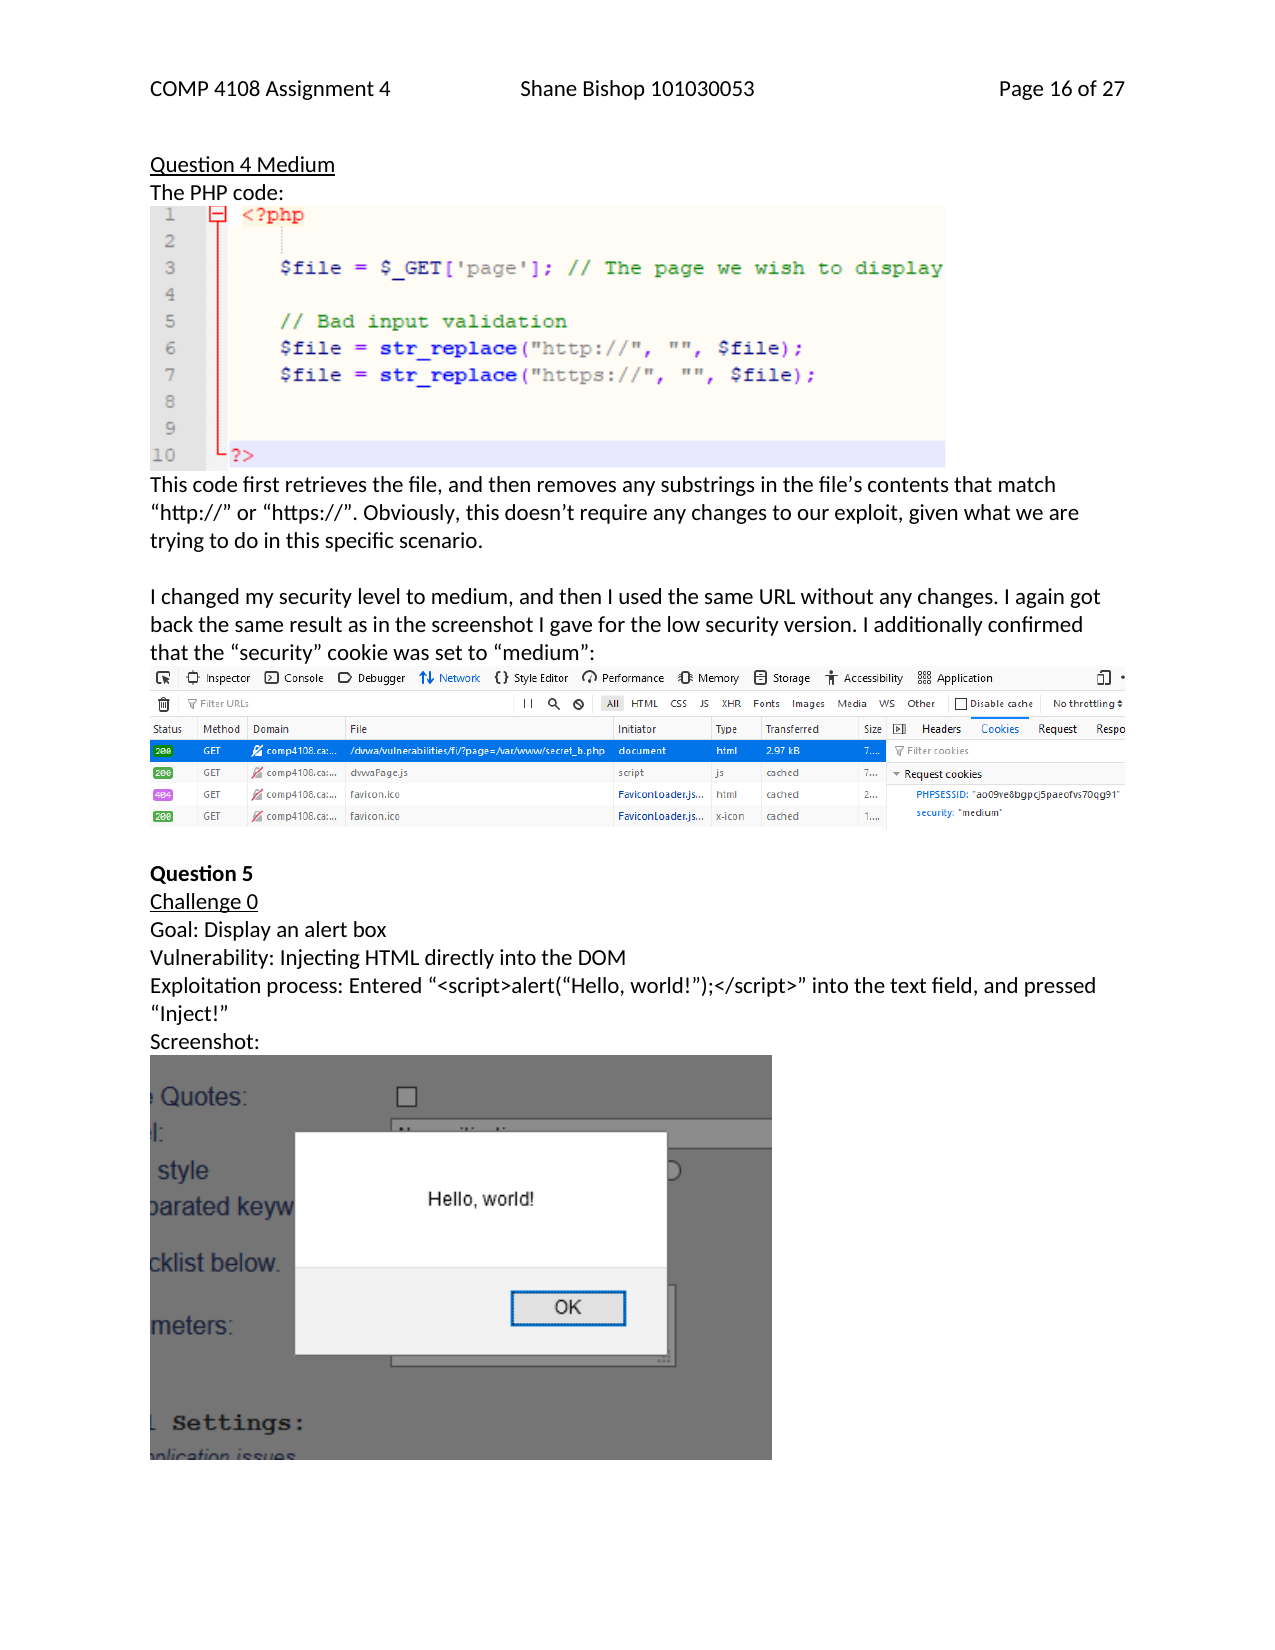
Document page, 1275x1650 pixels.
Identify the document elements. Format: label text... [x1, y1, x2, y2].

text Screenshot: [150, 1027, 1125, 1055]
text I changed my security level to medium, and then I used the same URL without any changes. I again got back the same result as in the screenshot I gave for the low security version. I additionally confirmed that the “security” cookie was set to “medium”: [150, 582, 1125, 666]
text The PHP code: [150, 178, 1125, 206]
picture [150, 1055, 772, 1460]
text Goal: Display an alert box [150, 915, 1125, 943]
text Question 4 Medium [150, 150, 1125, 178]
text This code first retrieves the file, and then removes any substrings in the file’s contents that match “http://” or “https://”. Obviously, this doesn’t require any changes to our exploit, given what we are trying to do in this specific scenario. [150, 470, 1125, 554]
text Question 5 [150, 859, 1125, 887]
text Exploitation process: Entered “<script>alert(“Hello, world!”);</script>” into the text field, and pressed “Inject!” [150, 971, 1125, 1027]
text Vulnerability: Injecting HTML directly into the DOM [150, 943, 1125, 971]
picture [150, 206, 946, 471]
text Challenge 0 [150, 887, 1125, 915]
picture [150, 666, 1125, 831]
